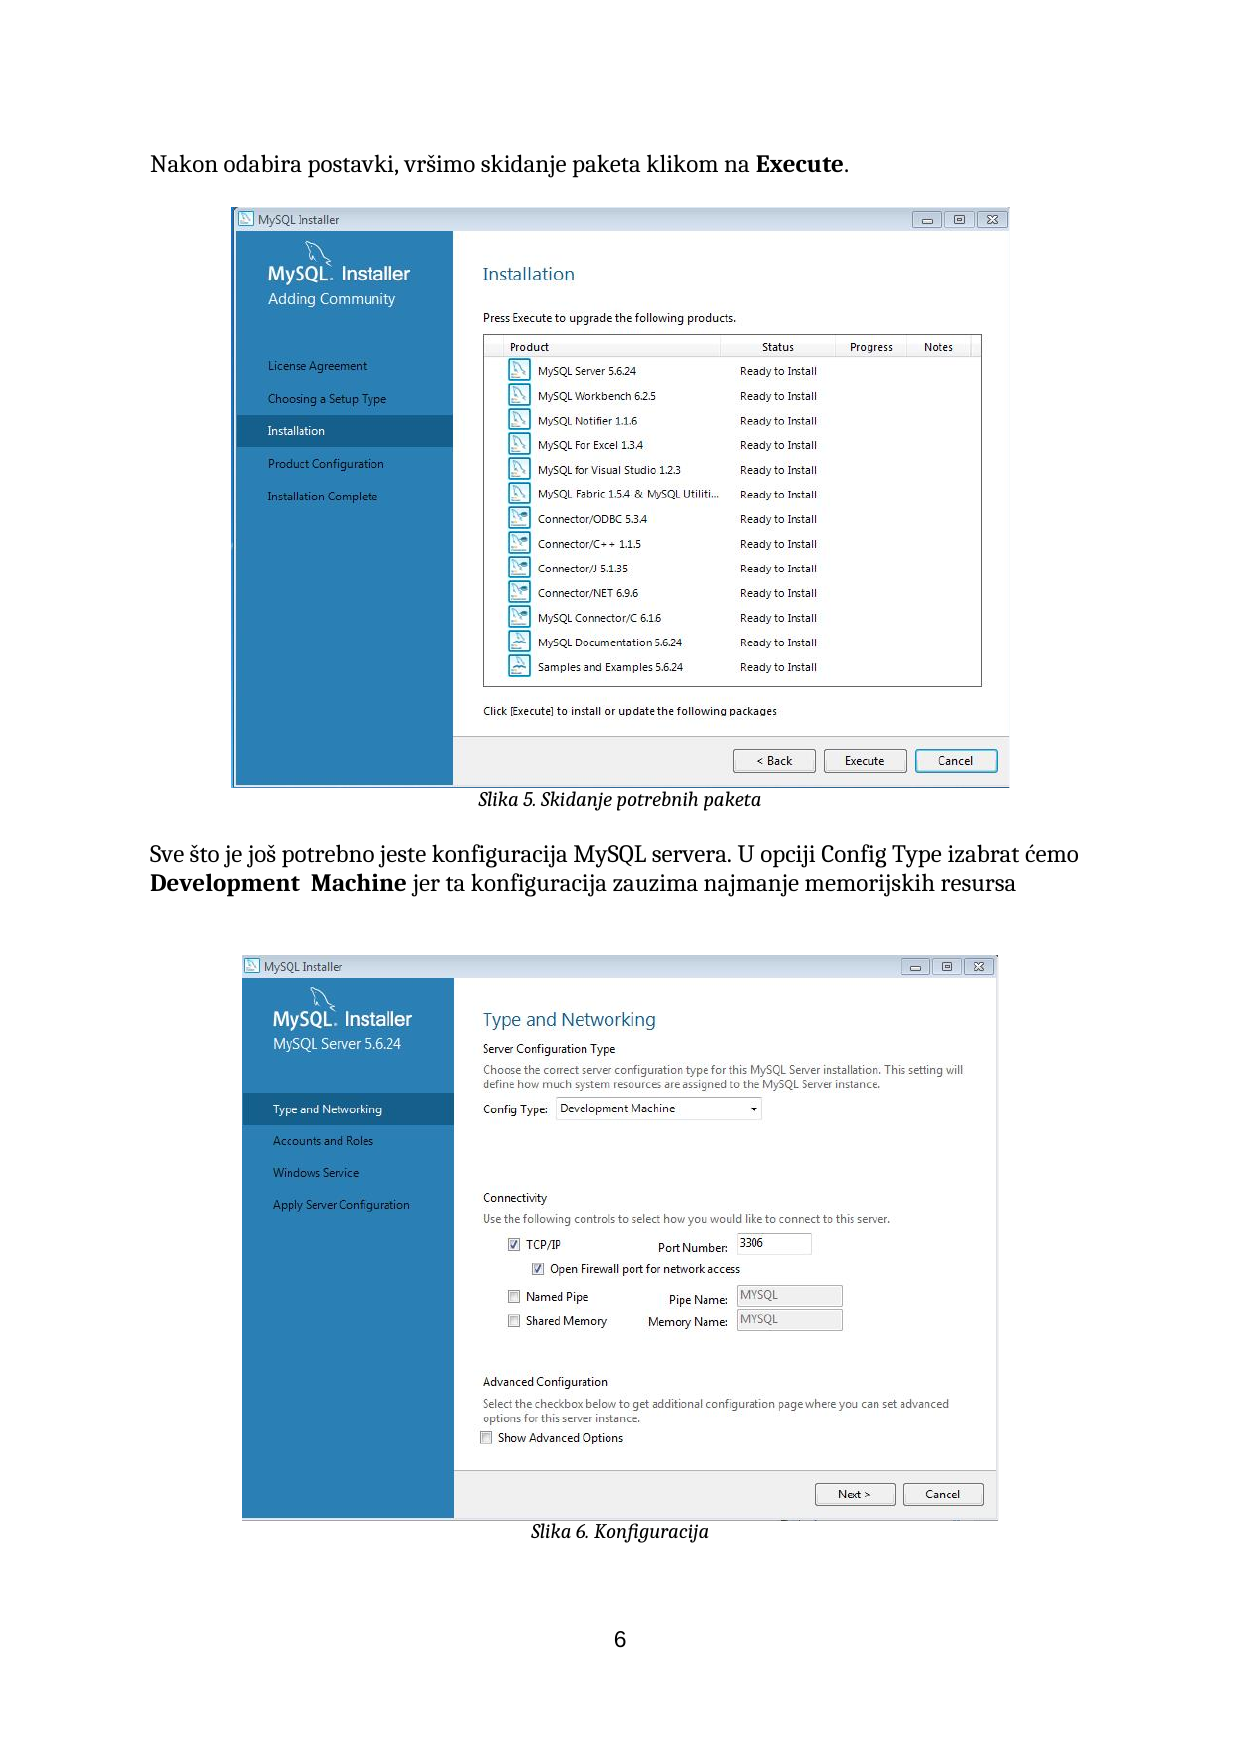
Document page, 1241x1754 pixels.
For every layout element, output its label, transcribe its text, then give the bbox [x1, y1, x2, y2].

picture [231, 207, 1010, 788]
picture [242, 955, 999, 1521]
text Nakon odabira postavki, vršimo skidanje paketa klikom na Execute. [150, 150, 1090, 179]
text Slika 5. Skidanje potrebnih paketa [150, 787, 1090, 811]
text Slika 6. Konfiguracija [150, 1520, 1090, 1544]
text Sve što je još potrebno jeste konfiguracija MySQL servera. U opciji Config Type izabrat ćemo Development Machine jer ta konfiguracija zauzima najmanje memorijskih resursa [150, 840, 1090, 897]
